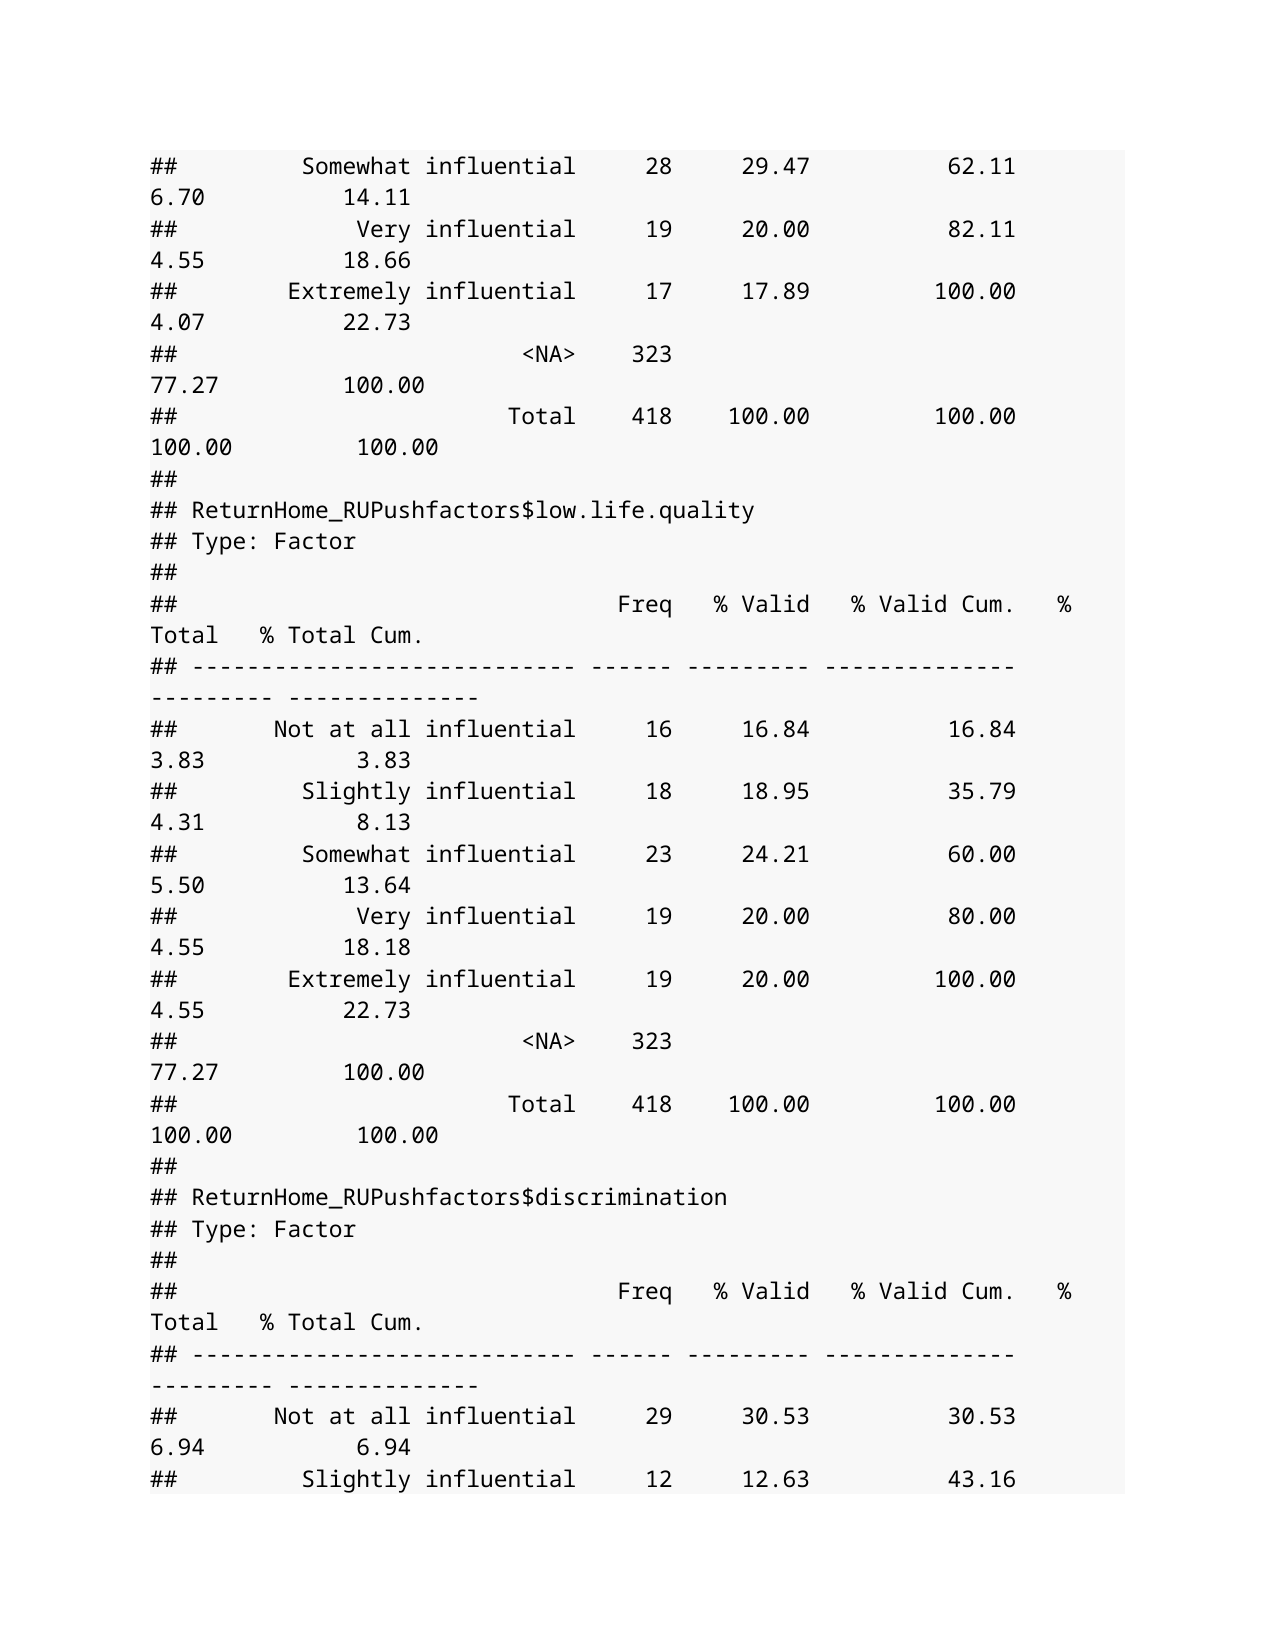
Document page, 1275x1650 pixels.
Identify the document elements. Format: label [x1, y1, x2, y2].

text [150, 150, 1125, 1494]
